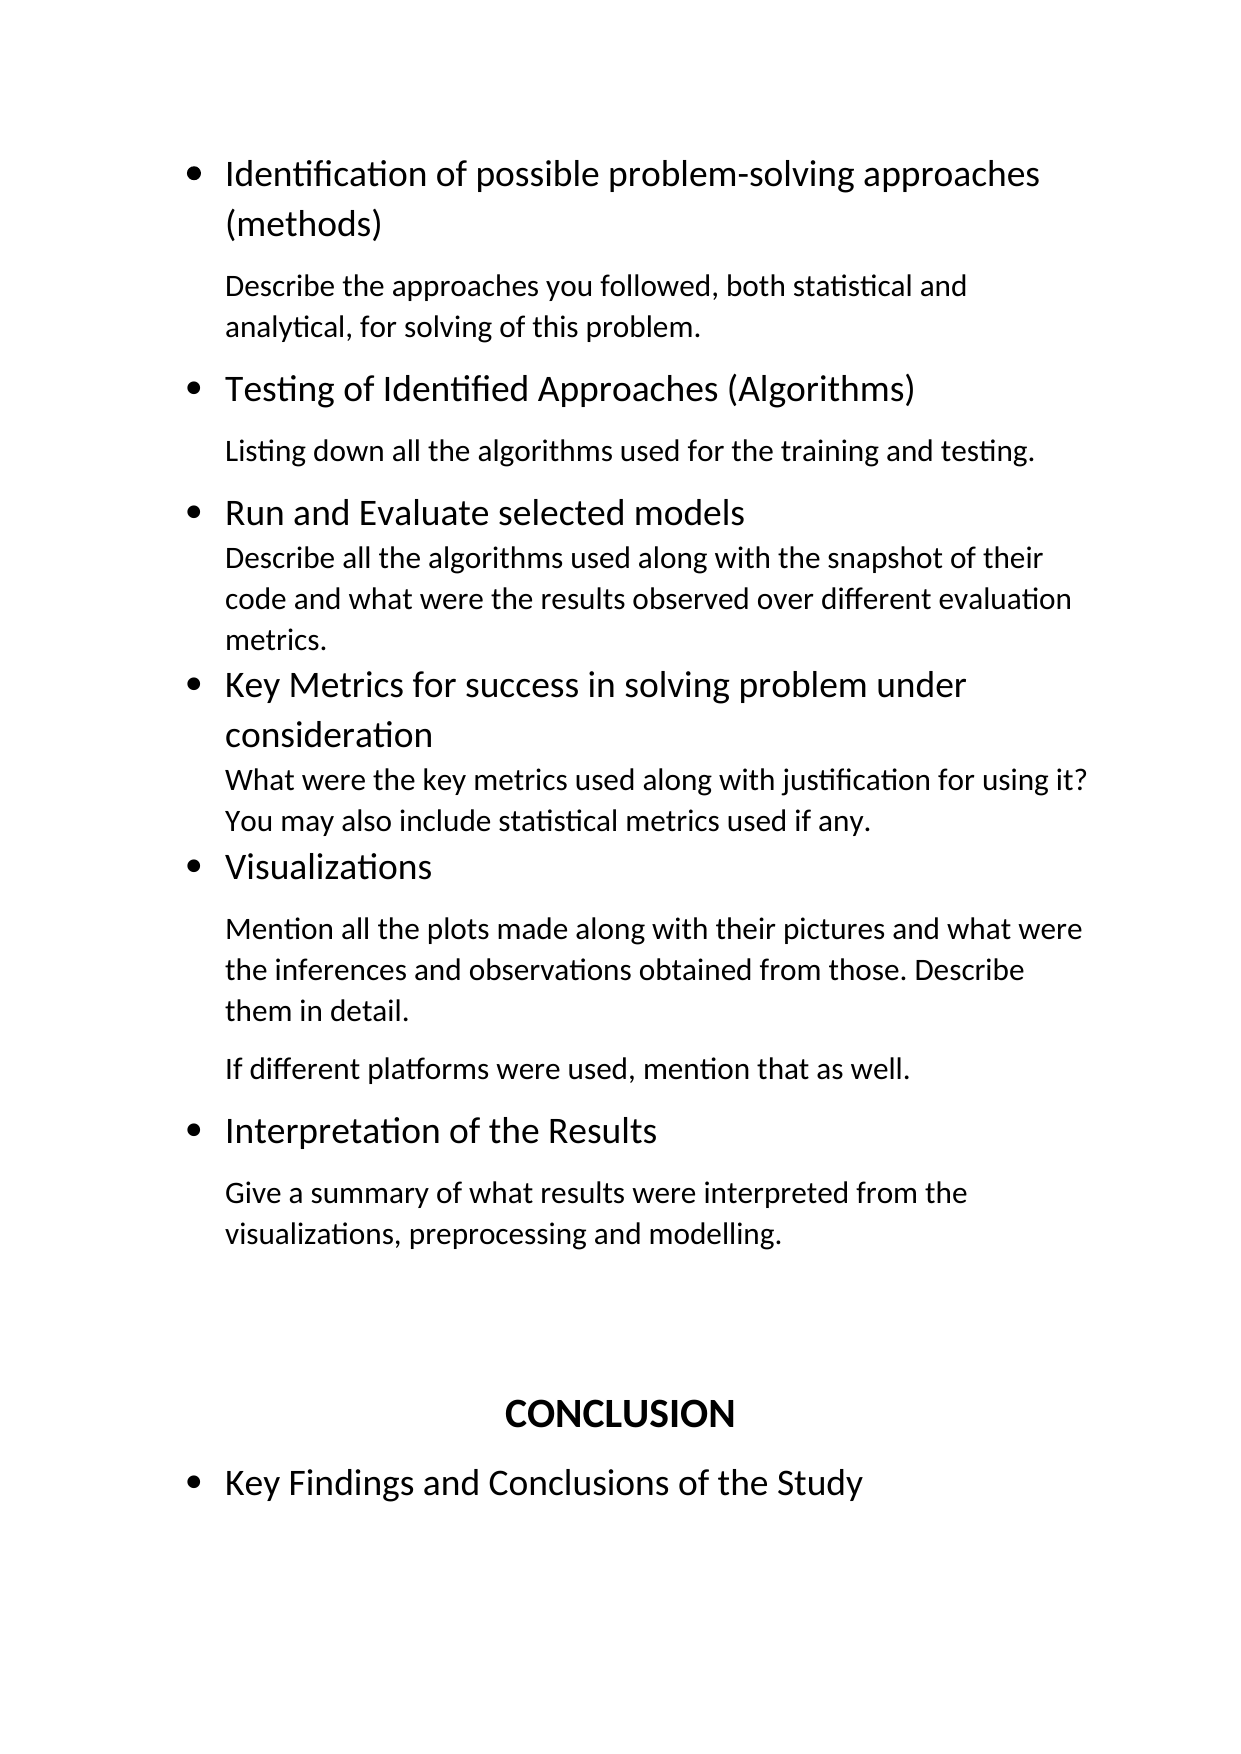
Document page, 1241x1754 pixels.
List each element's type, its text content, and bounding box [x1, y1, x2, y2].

list Testing of Identified Approaches (Algorithms) [187, 364, 1090, 410]
text Mention all the plots made along with their pictures and what were the inferences and observations obtained from those. Describe them in detail. [225, 909, 1090, 1029]
list Interpretation of the Results [187, 1107, 1090, 1153]
text CONCLUSION [150, 1387, 1090, 1438]
list Key Findings and Conclusions of the Study [187, 1459, 1090, 1505]
list Key Metrics for success in solving problem under consideration [187, 661, 1090, 757]
list What were the key metrics used along with justification for using it? You may also include statistical metrics used if any. [225, 760, 1090, 840]
text Describe the approaches you followed, both statistical and analytical, for solving of this problem. [225, 266, 1090, 345]
text Listing down all the algorithms used for the training and testing. [150, 431, 1090, 469]
text Give a summary of what results were interpreted from the visualizations, preprocessing and modelling. [225, 1173, 1090, 1252]
list Run and Evaluate selected models [187, 488, 1090, 534]
list Describe all the algorithms used along with the snapshot of their code and what were the results observed over different evaluation metrics. [225, 538, 1090, 658]
list Identification of possible problem-solving approaches (methods) [187, 150, 1090, 245]
text If different platforms were used, mention that as well. [150, 1049, 1090, 1087]
list Visualizations [187, 843, 1090, 888]
